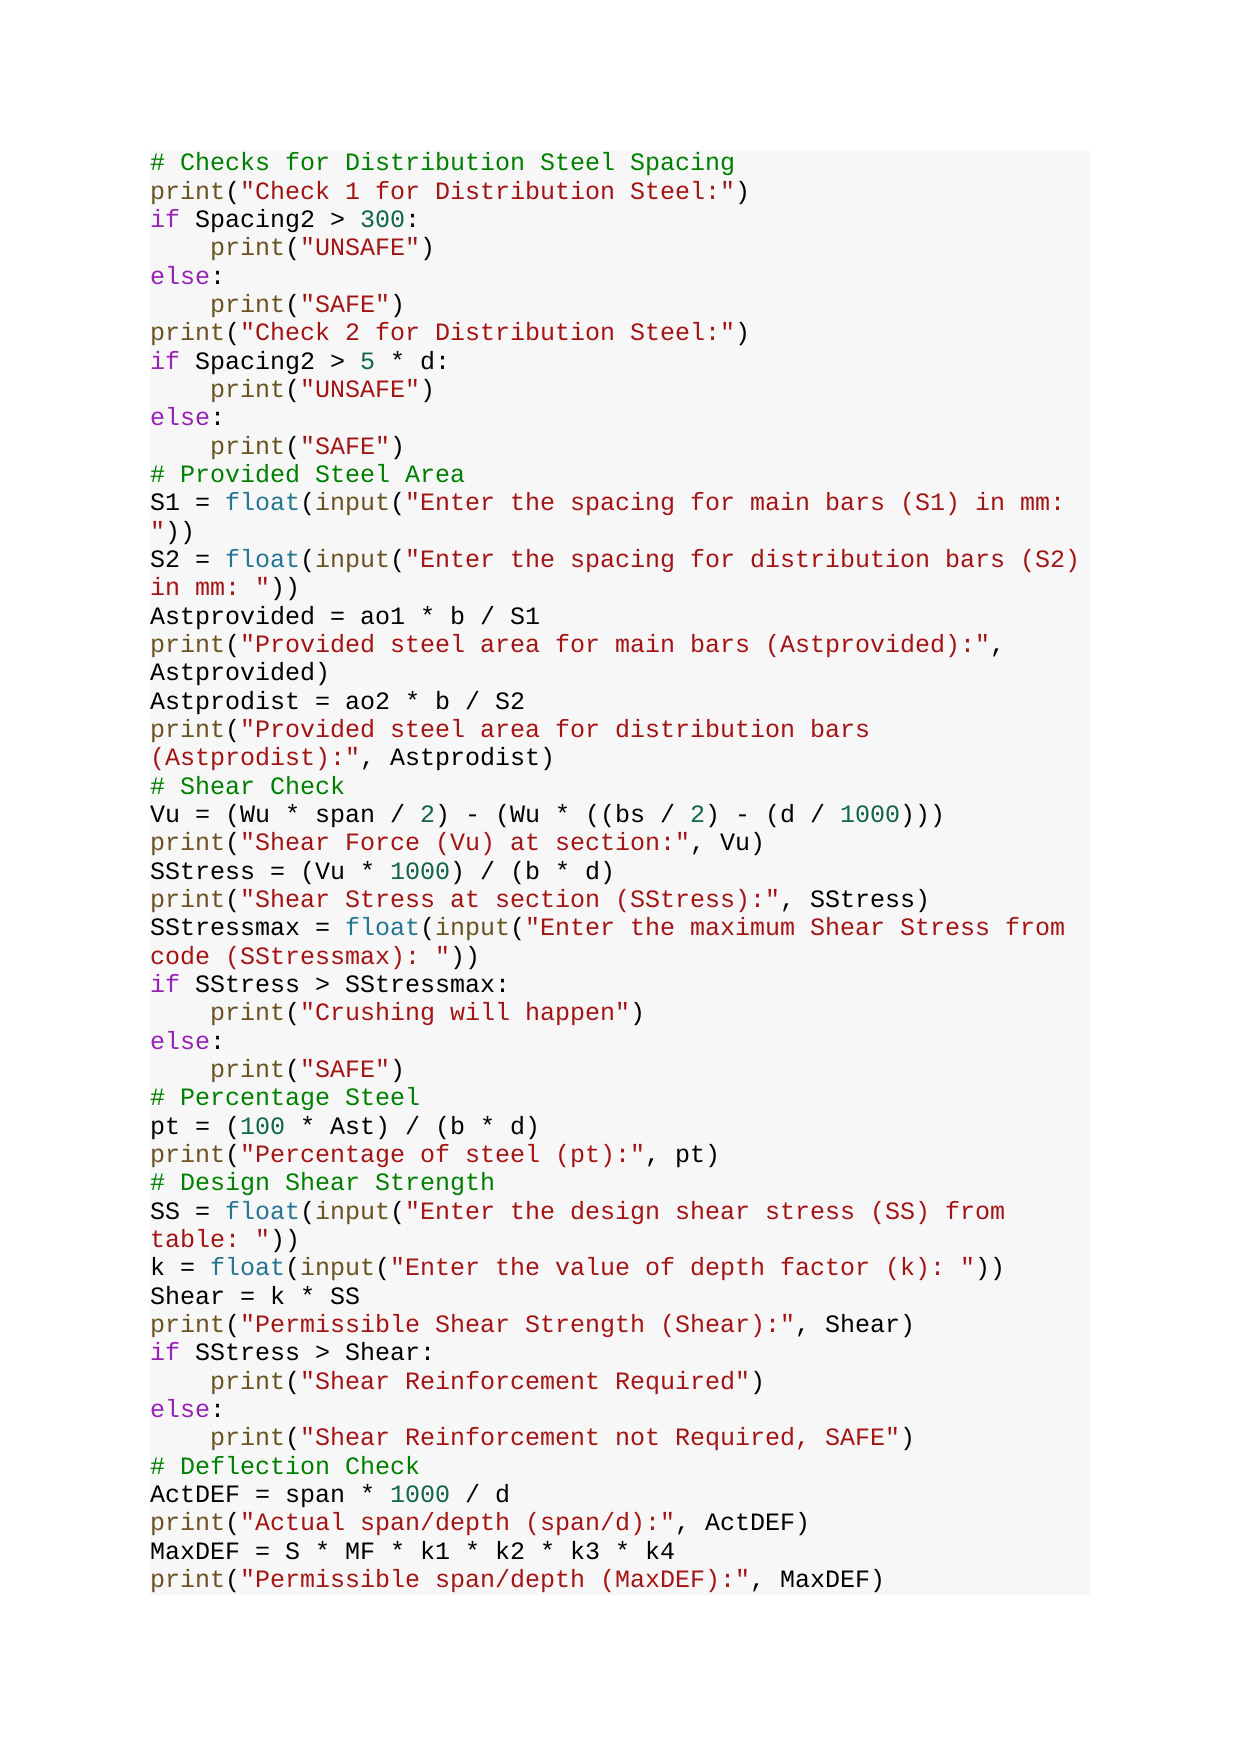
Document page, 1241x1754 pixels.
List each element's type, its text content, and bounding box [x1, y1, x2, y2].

text else: [150, 405, 1090, 433]
text S2 = float(input("Enter the spacing for distribution bars (S2) in mm: ")) [150, 547, 1090, 603]
text # Design Shear Strength [150, 1170, 1090, 1198]
text print("SAFE") [150, 1057, 1090, 1085]
text print("Shear Force (Vu) at section:", Vu) [150, 830, 1090, 858]
text Shear = k * SS [150, 1283, 1090, 1312]
text print("Shear Reinforcement Required") [150, 1368, 1090, 1397]
text print("Check 2 for Distribution Steel:") [150, 320, 1090, 348]
text print("Permissible span/depth (MaxDEF):", MaxDEF) [150, 1567, 1090, 1595]
text print("Check 1 for Distribution Steel:") [150, 178, 1090, 207]
text MaxDEF = S * MF * k1 * k2 * k3 * k4 [150, 1538, 1090, 1567]
text print("Crushing will happen") [150, 1000, 1090, 1028]
text print("SAFE") [150, 292, 1090, 320]
text print("UNSAFE") [150, 235, 1090, 263]
text # Percentage Steel [150, 1085, 1090, 1113]
text ActDEF = span * 1000 / d [150, 1482, 1090, 1510]
text # Deflection Check [150, 1453, 1090, 1482]
text else: [150, 1028, 1090, 1057]
text print("Provided steel area for distribution bars (Astprodist):", Astprodist) [150, 717, 1090, 773]
text SS = float(input("Enter the design shear stress (SS) from table: ")) [150, 1198, 1090, 1255]
text if SStress > Shear: [150, 1340, 1090, 1368]
text print("Actual span/depth (span/d):", ActDEF) [150, 1510, 1090, 1538]
text Vu = (Wu * span / 2) - (Wu * ((bs / 2) - (d / 1000))) [150, 802, 1090, 830]
text pt = (100 * Ast) / (b * d) [150, 1113, 1090, 1142]
text # Provided Steel Area [150, 462, 1090, 490]
text print("Shear Reinforcement not Required, SAFE") [150, 1425, 1090, 1453]
text SStressmax = float(input("Enter the maximum Shear Stress from code (SStressmax): ")) [150, 915, 1090, 972]
text SStress = (Vu * 1000) / (b * d) [150, 858, 1090, 887]
text Astprovided = ao1 * b / S1 [150, 603, 1090, 632]
text # Checks for Distribution Steel Spacing [150, 150, 1090, 178]
text if SStress > SStressmax: [150, 972, 1090, 1000]
text else: [150, 263, 1090, 292]
text print("SAFE") [150, 433, 1090, 462]
text print("UNSAFE") [150, 377, 1090, 405]
text if Spacing2 > 300: [150, 207, 1090, 235]
text S1 = float(input("Enter the spacing for main bars (S1) in mm: ")) [150, 490, 1090, 547]
text else: [150, 1397, 1090, 1425]
text print("Permissible Shear Strength (Shear):", Shear) [150, 1312, 1090, 1340]
text print("Provided steel area for main bars (Astprovided):", Astprovided) [150, 632, 1090, 688]
text # Shear Check [150, 773, 1090, 802]
text if Spacing2 > 5 * d: [150, 348, 1090, 377]
text k = float(input("Enter the value of depth factor (k): ")) [150, 1255, 1090, 1283]
text print("Percentage of steel (pt):", pt) [150, 1142, 1090, 1170]
text Astprodist = ao2 * b / S2 [150, 688, 1090, 717]
text print("Shear Stress at section (SStress):", SStress) [150, 887, 1090, 915]
